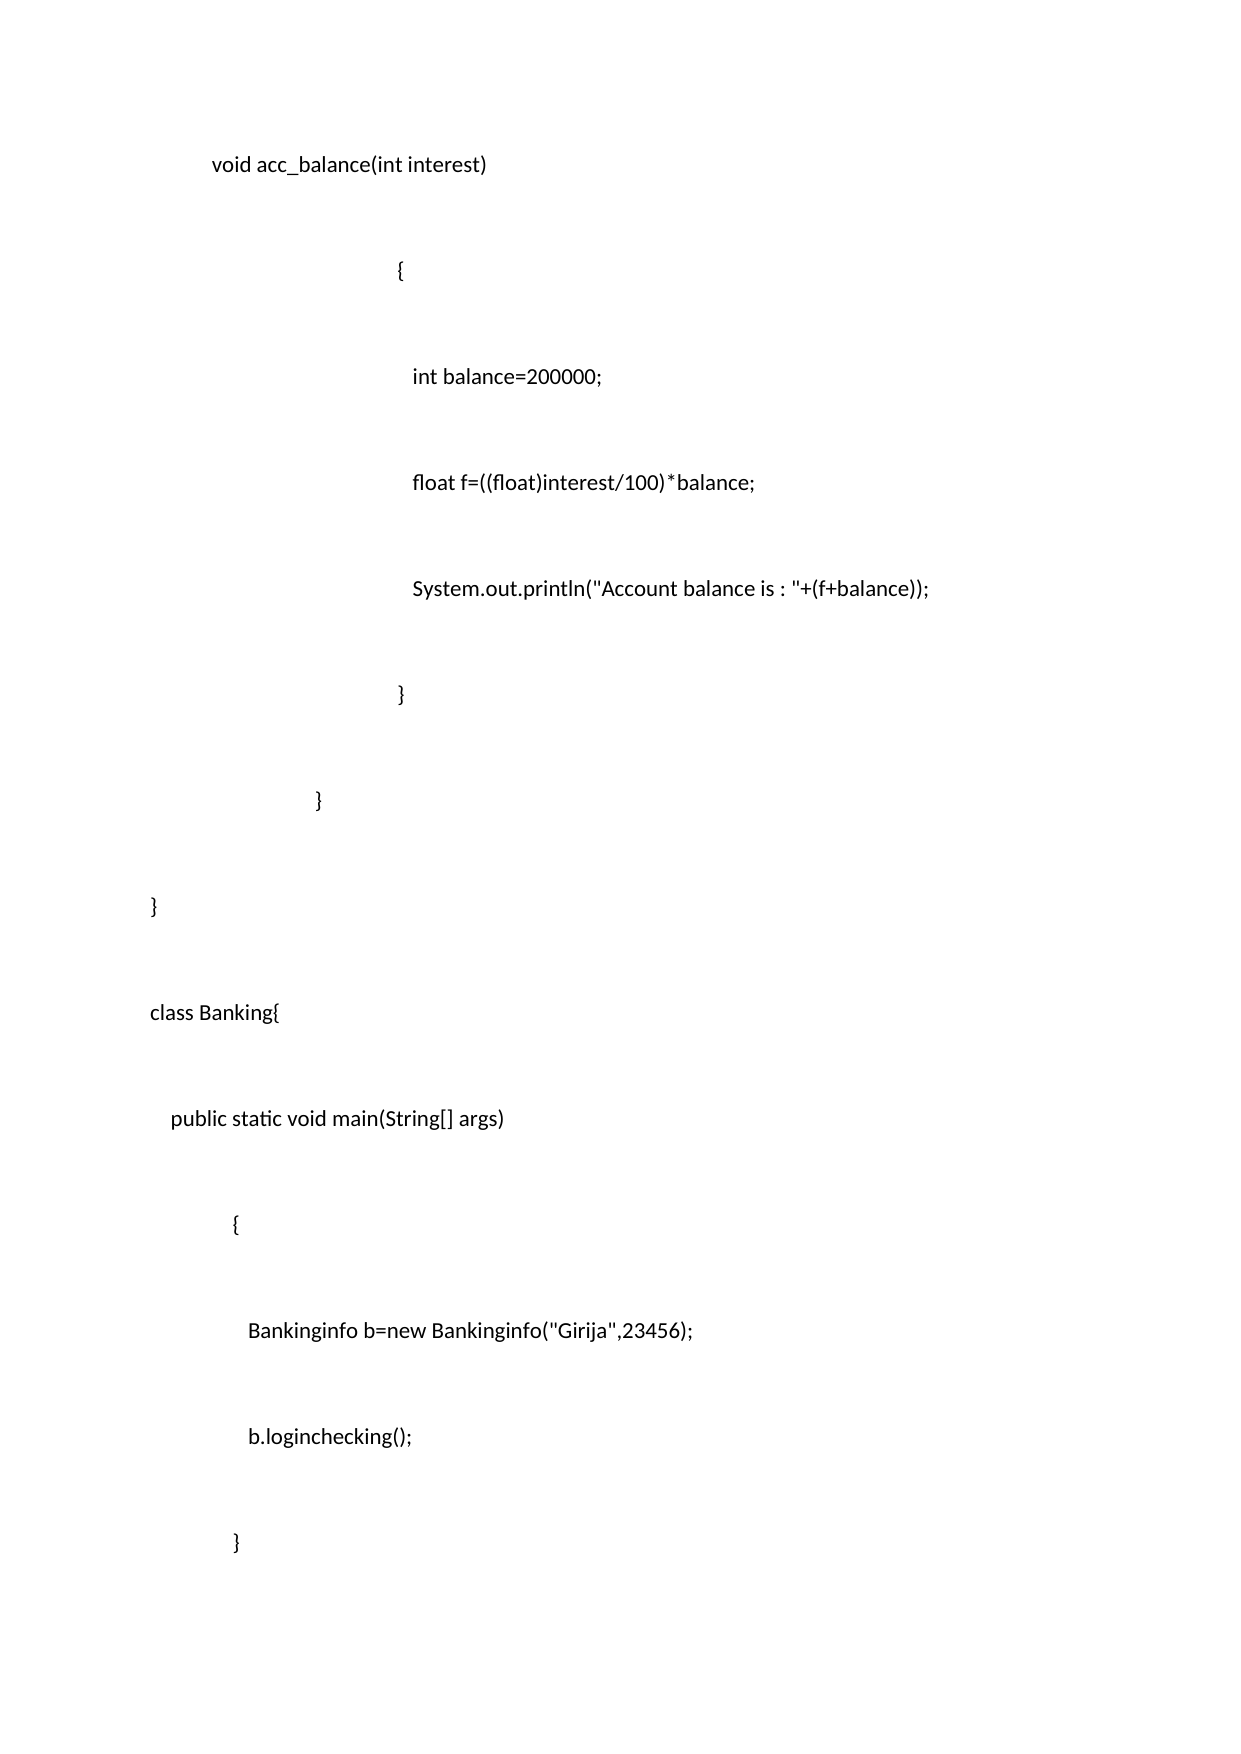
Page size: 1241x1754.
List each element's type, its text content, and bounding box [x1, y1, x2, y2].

text { [150, 1210, 1090, 1238]
text int balance=200000; [150, 362, 1090, 390]
text public static void main(String[] args) [150, 1104, 1090, 1132]
text } [150, 680, 1090, 708]
text System.out.println("Account balance is : "+(f+balance)); [150, 574, 1090, 602]
text void acc_balance(int interest) [150, 150, 1090, 178]
text b.loginchecking(); [150, 1422, 1090, 1451]
text } [150, 1528, 1090, 1557]
text } [150, 786, 1090, 814]
text float f=((float)interest/100)*balance; [150, 468, 1090, 496]
text class Banking{ [150, 998, 1090, 1026]
text { [150, 256, 1090, 284]
text } [150, 892, 1090, 920]
text Bankinginfo b=new Bankinginfo("Girija",23456); [150, 1316, 1090, 1344]
